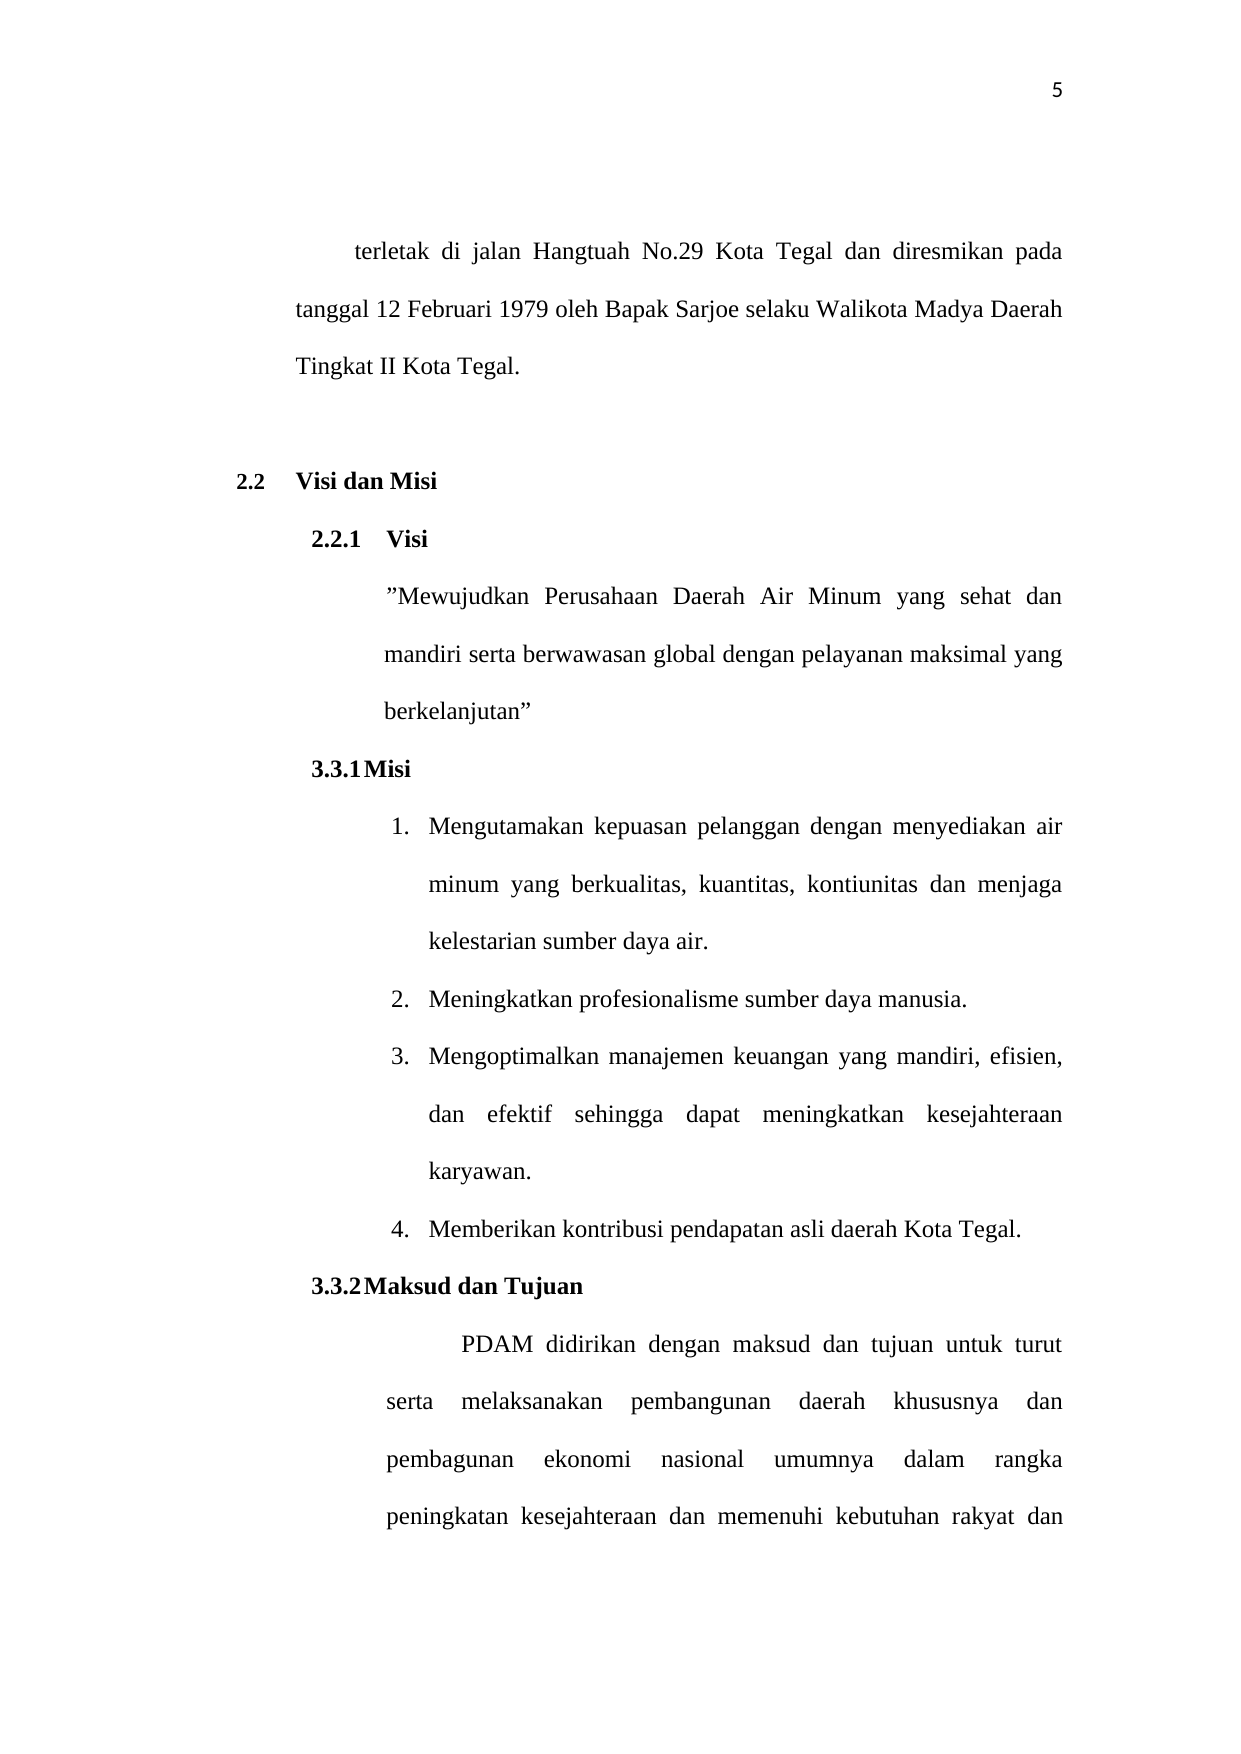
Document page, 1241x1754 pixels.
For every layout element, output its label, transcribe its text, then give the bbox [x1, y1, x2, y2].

list Memberikan kontribusi pendapatan asli daerah Kota Tegal. [391, 1214, 1063, 1242]
list Visi dan Misi [236, 466, 1063, 495]
list Mengutamakan kepuasan pelanggan dengan menyediakan air minum yang berkualitas, kuantitas, kontiunitas dan menjaga kelestarian sumber daya air. [391, 811, 1063, 955]
text 2.2.1 Visi [236, 524, 1063, 552]
text terletak di jalan Hangtuah No.29 Kota Tegal dan diresmikan pada tanggal 12 Februari 1979 oleh Bapak Sarjoe selaku Walikota Madya Daerah Tingkat II Kota Tegal. [295, 236, 1063, 380]
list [386, 1329, 1063, 1530]
list Meningkatkan profesionalisme sumber daya manusia. [391, 984, 1063, 1012]
list Misi [311, 754, 1063, 782]
text ”Mewujudkan Perusahaan Daerah Air Minum yang sehat dan mandiri serta berwawasan global dengan pelayanan maksimal yang berkelanjutan” [384, 581, 1063, 725]
list Mengoptimalkan manajemen keuangan yang mandiri, efisien, dan efektif sehingga dapat meningkatkan kesejahteraan karyawan. [391, 1041, 1063, 1185]
list Maksud dan Tujuan [311, 1271, 1063, 1300]
